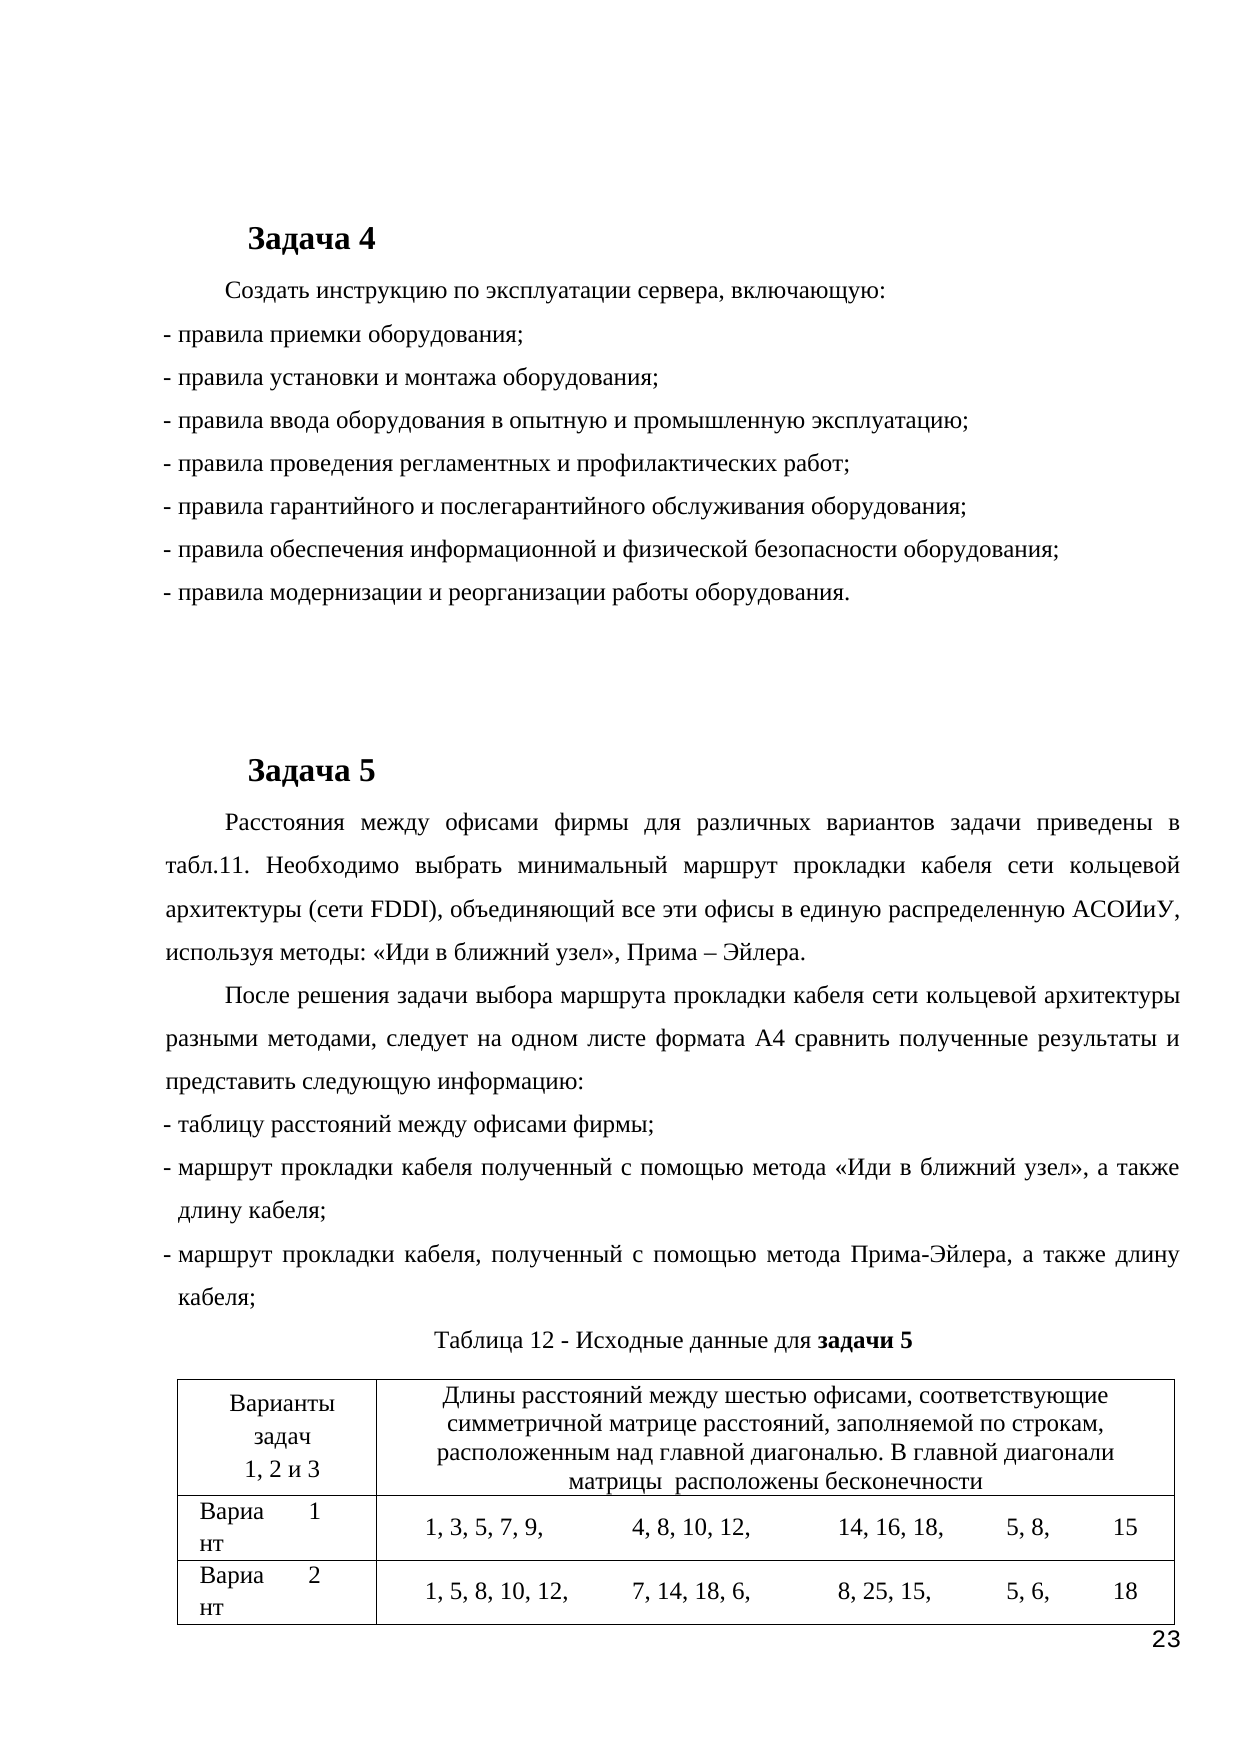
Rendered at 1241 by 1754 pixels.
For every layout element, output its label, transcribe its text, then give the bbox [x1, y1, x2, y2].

list правила приемки оборудования; [163, 319, 1181, 347]
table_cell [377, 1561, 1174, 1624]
list правила модернизации и реорганизации работы оборудования. [163, 577, 1181, 606]
list правила проведения регламентных и профилактических работ; [163, 448, 1181, 477]
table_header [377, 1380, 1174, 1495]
list правила гарантийного и послегарантийного обслуживания оборудования; [163, 491, 1181, 520]
text Задача 5 [188, 750, 1170, 788]
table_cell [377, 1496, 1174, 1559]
text После решения задачи выбора маршрута прокладки кабеля сети кольцевой архитектуры разными методами, следует на одном листе формата А4 сравнить полученные результаты и представить следующую информацию: [165, 980, 1181, 1095]
text Задача 4 [188, 218, 1170, 256]
list правила установки и монтажа оборудования; [163, 362, 1181, 391]
list таблицу расстояний между офисами фирмы; [163, 1109, 1181, 1138]
text Таблица 12 - Исходные данные для задачи 5 [165, 1325, 1181, 1354]
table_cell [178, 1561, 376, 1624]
list правила обеспечения информационной и физической безопасности оборудования; [163, 534, 1181, 563]
text Расстояния между офисами фирмы для различных вариантов задачи приведены в табл.11. Необходимо выбрать минимальный маршрут прокладки кабеля сети кольцевой архитектуры (сети FDDI), объединяющий все эти офисы в единую распределенную АСОИиУ, используя методы: «Иди в ближний узел», Прима – Эйлера. [165, 807, 1181, 966]
list маршрут прокладки кабеля, полученный с помощью метода Прима-Эйлера, а также длину кабеля; [163, 1239, 1181, 1311]
text Создать инструкцию по эксплуатации сервера, включающую: [165, 276, 1181, 304]
list маршрут прокладки кабеля полученный с помощью метода «Иди в ближний узел», а также длину кабеля; [163, 1152, 1181, 1224]
list правила ввода оборудования в опытную и промышленную эксплуатацию; [163, 405, 1181, 434]
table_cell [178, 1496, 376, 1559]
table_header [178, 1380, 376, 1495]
